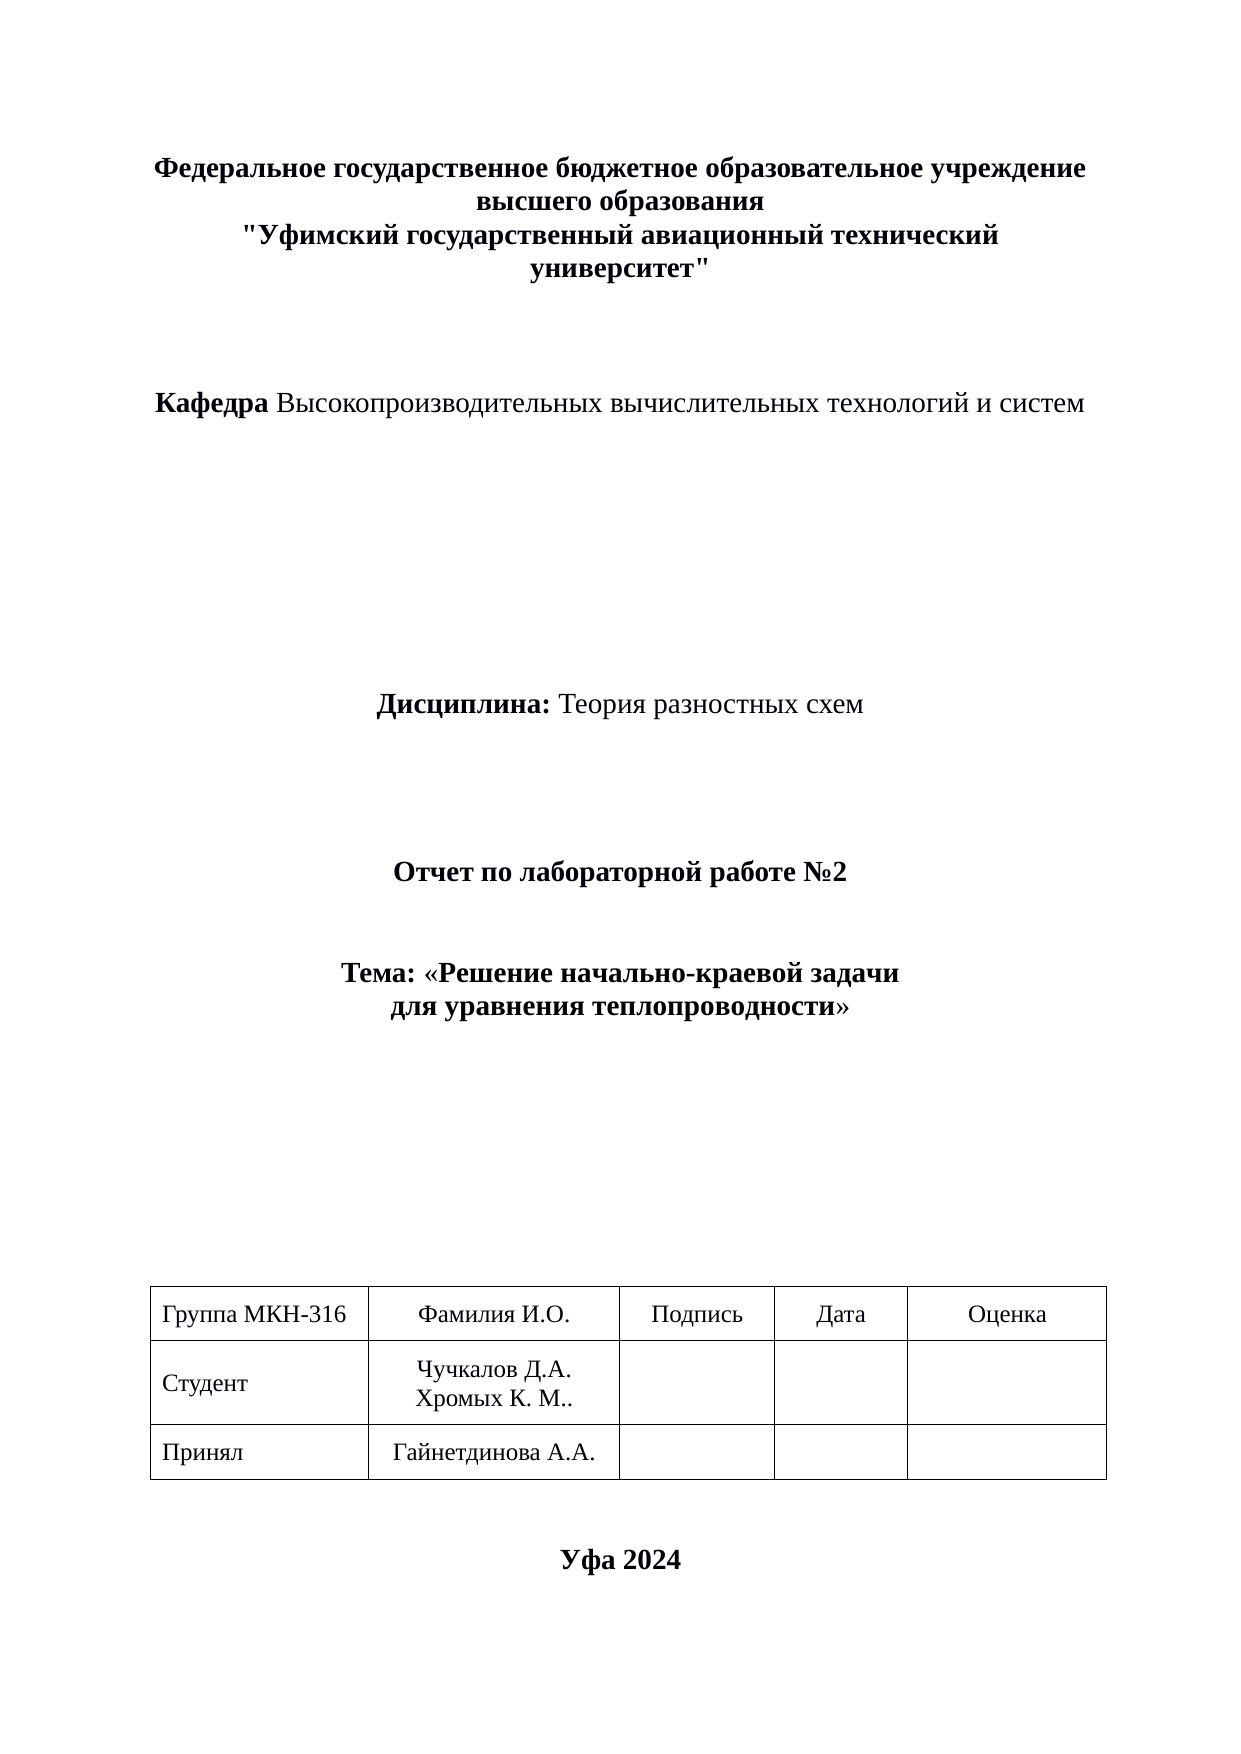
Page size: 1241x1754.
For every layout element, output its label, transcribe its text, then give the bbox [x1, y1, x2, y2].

table_cell [620, 1341, 774, 1424]
table_cell Чучкалов Д.А. Хромых К. М.. [369, 1341, 619, 1424]
table_cell [775, 1425, 907, 1479]
table_cell [620, 1425, 774, 1479]
table_cell Гайнетдинова А.А. [369, 1425, 619, 1479]
table_header Группа МКН-316 [151, 1287, 368, 1340]
text Тема: «Решение начально-краевой задачи [150, 955, 1090, 988]
text Отчет по лабораторной работе №2 [150, 854, 1090, 888]
text Уфа 2024 [150, 1542, 1090, 1576]
text "Уфимский государственный авиационный технический университет" [150, 217, 1090, 284]
table_cell Принял [151, 1425, 368, 1479]
text Дисциплина: Теория разностных схем [150, 687, 1090, 720]
table_cell [908, 1425, 1106, 1479]
table_header Оценка [908, 1287, 1106, 1340]
text Федеральное государственное бюджетное образовательное учреждение высшего образования [150, 150, 1090, 217]
text для уравнения теплопроводности» [150, 988, 1090, 1022]
text Кафедра Высокопроизводительных вычислительных технологий и систем [150, 385, 1090, 418]
table_header Дата [775, 1287, 907, 1340]
table_cell [908, 1341, 1106, 1424]
table_cell Студент [151, 1341, 368, 1424]
table_header Фамилия И.О. [369, 1287, 619, 1340]
table_cell [775, 1341, 907, 1424]
table_header Подпись [620, 1287, 774, 1340]
